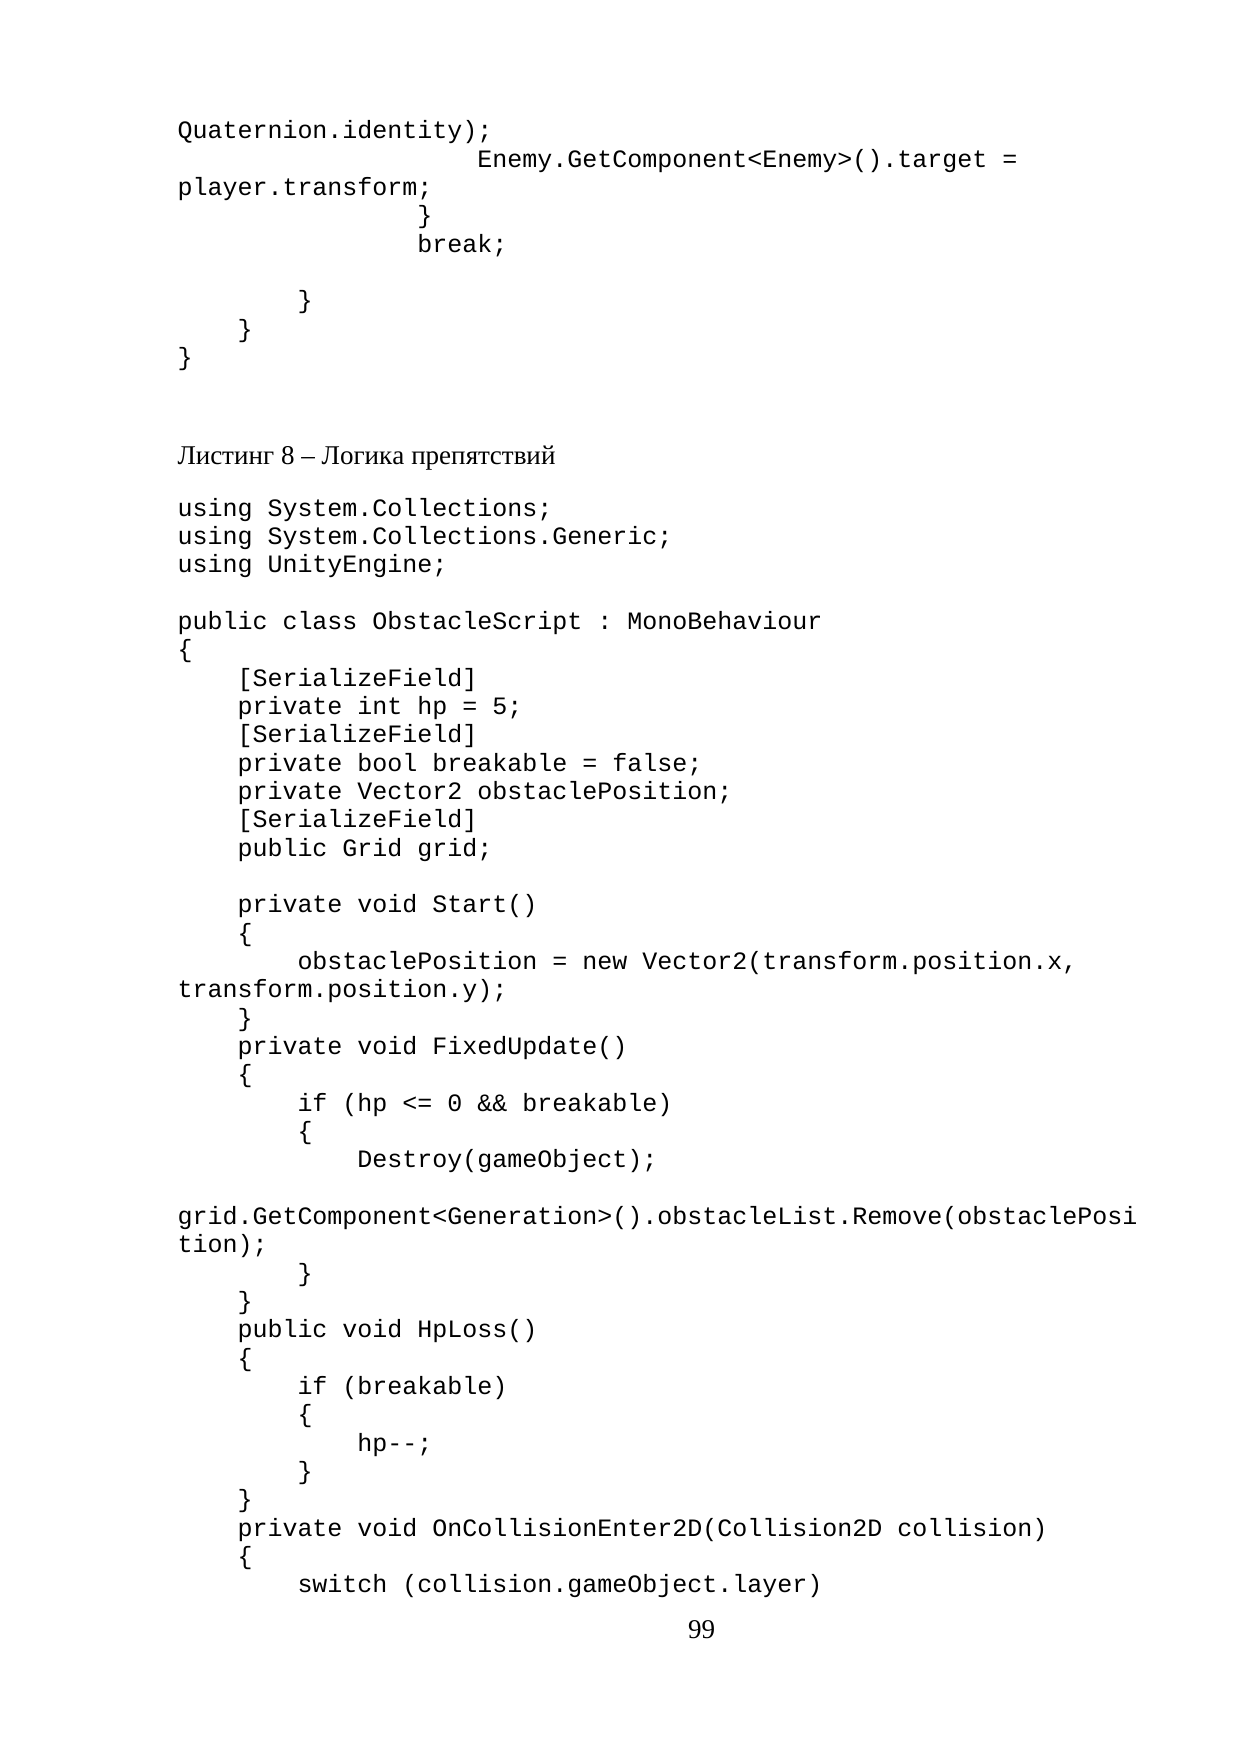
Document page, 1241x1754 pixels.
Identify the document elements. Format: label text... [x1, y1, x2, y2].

text private bool breakable = false; [177, 750, 1152, 778]
text private void OnCollisionEnter2D(Collision2D collision) [177, 1515, 1152, 1543]
text private Vector2 obstaclePosition; [177, 778, 1152, 807]
text [SerializeField] [177, 807, 1152, 835]
text { [177, 1402, 1152, 1430]
text switch (collision.gameObject.layer) [177, 1572, 1152, 1600]
text hp--; [177, 1430, 1152, 1458]
text } [177, 1458, 1152, 1487]
text Destroy(gameObject); [177, 1147, 1152, 1175]
text obstaclePosition = new Vector2(transform.position.x, transform.position.y); [177, 948, 1152, 1005]
text [SerializeField] [177, 722, 1152, 750]
text } [177, 1288, 1152, 1317]
text if (breakable) [177, 1373, 1152, 1402]
text } [177, 1487, 1152, 1515]
text using System.Collections; [177, 495, 1152, 523]
text public Grid grid; [177, 835, 1152, 863]
text { [177, 1062, 1152, 1090]
text if (hp <= 0 && breakable) [177, 1090, 1152, 1118]
text } [177, 345, 1152, 373]
text using UnityEngine; [177, 552, 1152, 580]
text private int hp = 5; [177, 693, 1152, 722]
text } [177, 288, 1152, 316]
text { [177, 1345, 1152, 1373]
text { [177, 920, 1152, 948]
text public class ObstacleScript : MonoBehaviour [177, 608, 1152, 637]
text public void HpLoss() [177, 1317, 1152, 1345]
text private void Start() [177, 892, 1152, 920]
text } [177, 316, 1152, 345]
text break; [177, 231, 1152, 260]
text [SerializeField] [177, 665, 1152, 693]
text using System.Collections.Generic; [177, 523, 1152, 552]
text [177, 118, 1152, 146]
text } [177, 1005, 1152, 1033]
text } [177, 1260, 1152, 1288]
text { [177, 637, 1152, 665]
text grid.GetComponent<Generation>().obstacleList.Remove(obstaclePosition); [177, 1175, 1152, 1260]
text Enemy.GetComponent<Enemy>().target = player.transform; [177, 146, 1152, 203]
text Листинг 8 – Логика препятствий [177, 439, 1152, 470]
text private void FixedUpdate() [177, 1033, 1152, 1062]
text } [177, 203, 1152, 231]
text { [177, 1118, 1152, 1147]
text { [177, 1543, 1152, 1572]
